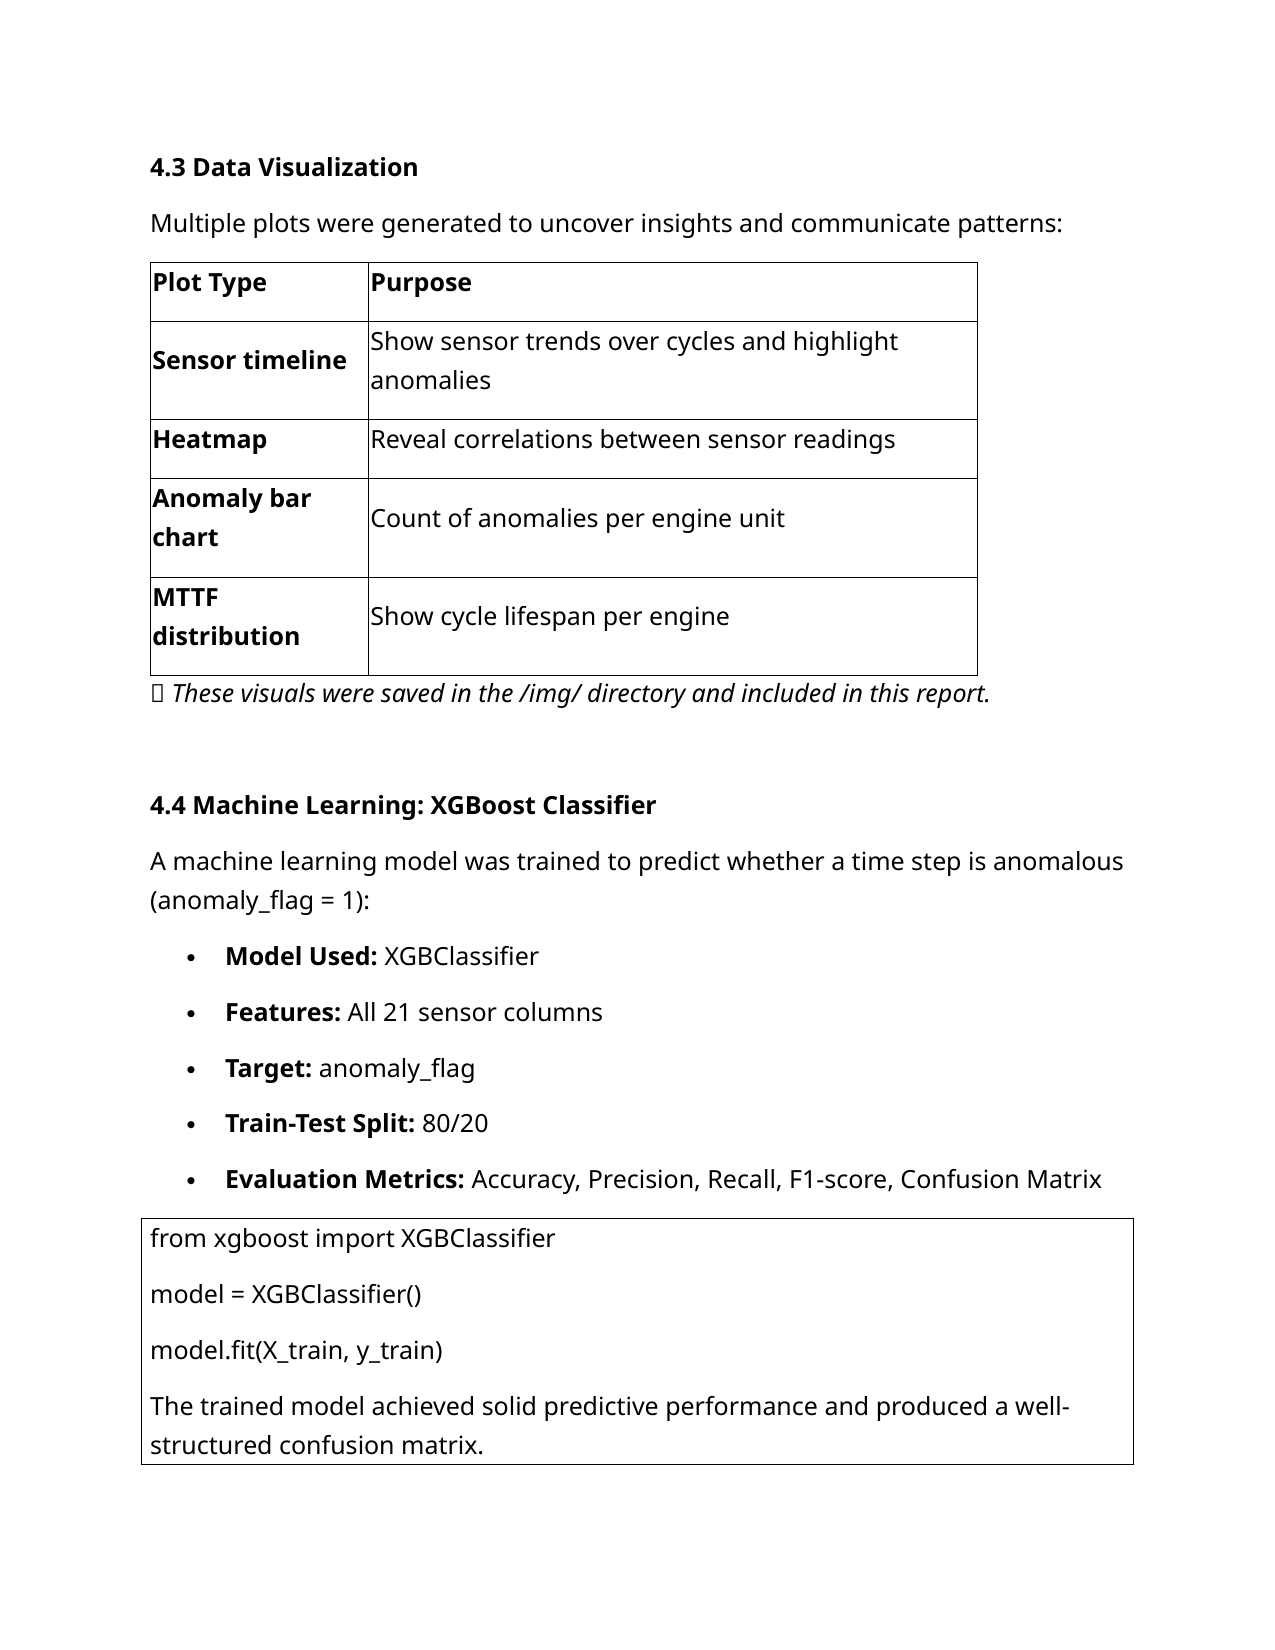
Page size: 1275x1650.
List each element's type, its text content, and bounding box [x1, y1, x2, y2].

list Features: All 21 sensor columns [187, 994, 1125, 1028]
list Target: anomaly_flag [187, 1050, 1125, 1084]
table_cell Sensor timeline [151, 322, 368, 419]
table_header Plot Type [151, 263, 368, 321]
table_cell Show sensor trends over cycles and highlight anomalies [369, 322, 977, 419]
text model = XGBClassifier() [142, 1273, 1133, 1311]
table_header Purpose [369, 263, 977, 321]
table_cell Show cycle lifespan per engine [369, 578, 977, 675]
table_cell Reveal correlations between sensor readings [369, 420, 977, 478]
table_cell Heatmap [151, 420, 368, 478]
list Model Used: XGBClassifier [187, 938, 1125, 973]
text from xgboost import XGBClassifier [142, 1219, 1133, 1255]
text A machine learning model was trained to predict whether a time step is anomalous (anomaly_flag = 1): [150, 843, 1125, 917]
text 4.4 Machine Learning: XGBoost Classifier [150, 788, 1125, 822]
list Train-Test Split: 80/20 [187, 1106, 1125, 1140]
list Evaluation Metrics: Accuracy, Precision, Recall, F1-score, Confusion Matrix [187, 1162, 1125, 1196]
table_cell Anomaly bar chart [151, 479, 368, 577]
text ✅ These visuals were saved in the /img/ directory and included in this report. [150, 676, 1125, 710]
text 4.3 Data Visualization [150, 150, 1125, 184]
text model.fit(X_train, y_train) [142, 1329, 1133, 1367]
table_cell Count of anomalies per engine unit [369, 479, 977, 577]
table_cell MTTF distribution [151, 578, 368, 675]
text The trained model achieved solid predictive performance and produced a well-structured confusion matrix. [142, 1385, 1133, 1464]
text Multiple plots were generated to uncover insights and communicate patterns: [150, 206, 1125, 240]
